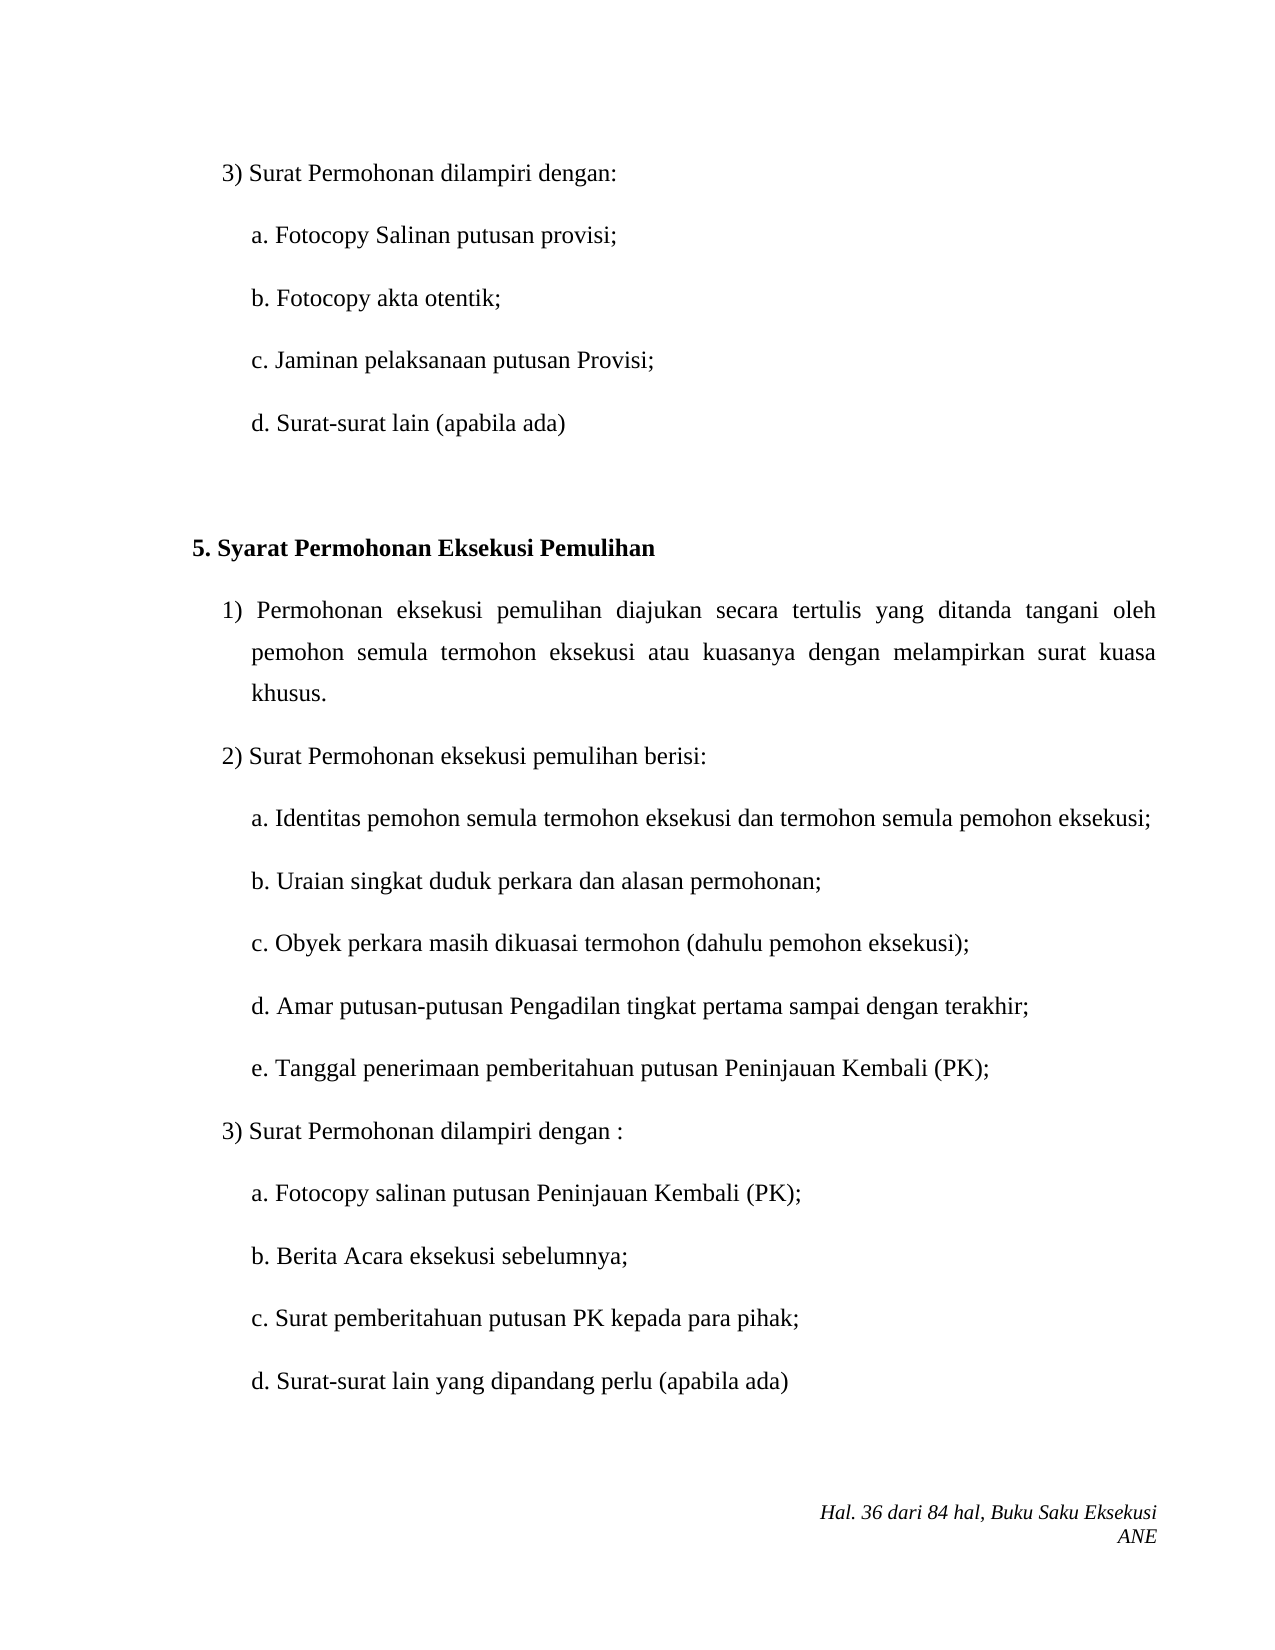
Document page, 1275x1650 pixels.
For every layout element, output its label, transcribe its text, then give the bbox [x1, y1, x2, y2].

text c. Obyek perkara masih dikuasai termohon (dahulu pemohon eksekusi); [251, 918, 1157, 960]
text a. Fotocopy salinan putusan Peninjauan Kembali (PK); [251, 1168, 1157, 1210]
text b. Fotocopy akta otentik; [251, 273, 1157, 314]
text c. Surat pemberitahuan putusan PK kepada para pihak; [251, 1293, 1157, 1335]
text d. Surat-surat lain (apabila ada) [251, 398, 1157, 439]
text c. Jaminan pelaksanaan putusan Provisi; [251, 335, 1157, 377]
text 1) Permohonan eksekusi pemulihan diajukan secara tertulis yang ditanda tangani oleh pemohon semula termohon eksekusi atau kuasanya dengan melampirkan surat kuasa khusus. [222, 585, 1157, 710]
text e. Tanggal penerimaan pemberitahuan putusan Peninjauan Kembali (PK); [251, 1043, 1157, 1085]
text 5. Syarat Permohonan Eksekusi Pemulihan [192, 523, 1157, 564]
text b. Uraian singkat duduk perkara dan alasan permohonan; [251, 856, 1157, 898]
text d. Amar putusan-putusan Pengadilan tingkat pertama sampai dengan terakhir; [251, 981, 1157, 1023]
text 3) Surat Permohonan dilampiri dengan : [222, 1106, 1157, 1148]
text a. Fotocopy Salinan putusan provisi; [251, 210, 1157, 252]
text 2) Surat Permohonan eksekusi pemulihan berisi: [222, 731, 1157, 773]
text a. Identitas pemohon semula termohon eksekusi dan termohon semula pemohon eksekusi; [251, 793, 1157, 835]
text b. Berita Acara eksekusi sebelumnya; [251, 1231, 1157, 1273]
text 3) Surat Permohonan dilampiri dengan: [222, 148, 1157, 189]
text d. Surat-surat lain yang dipandang perlu (apabila ada) [251, 1356, 1157, 1398]
